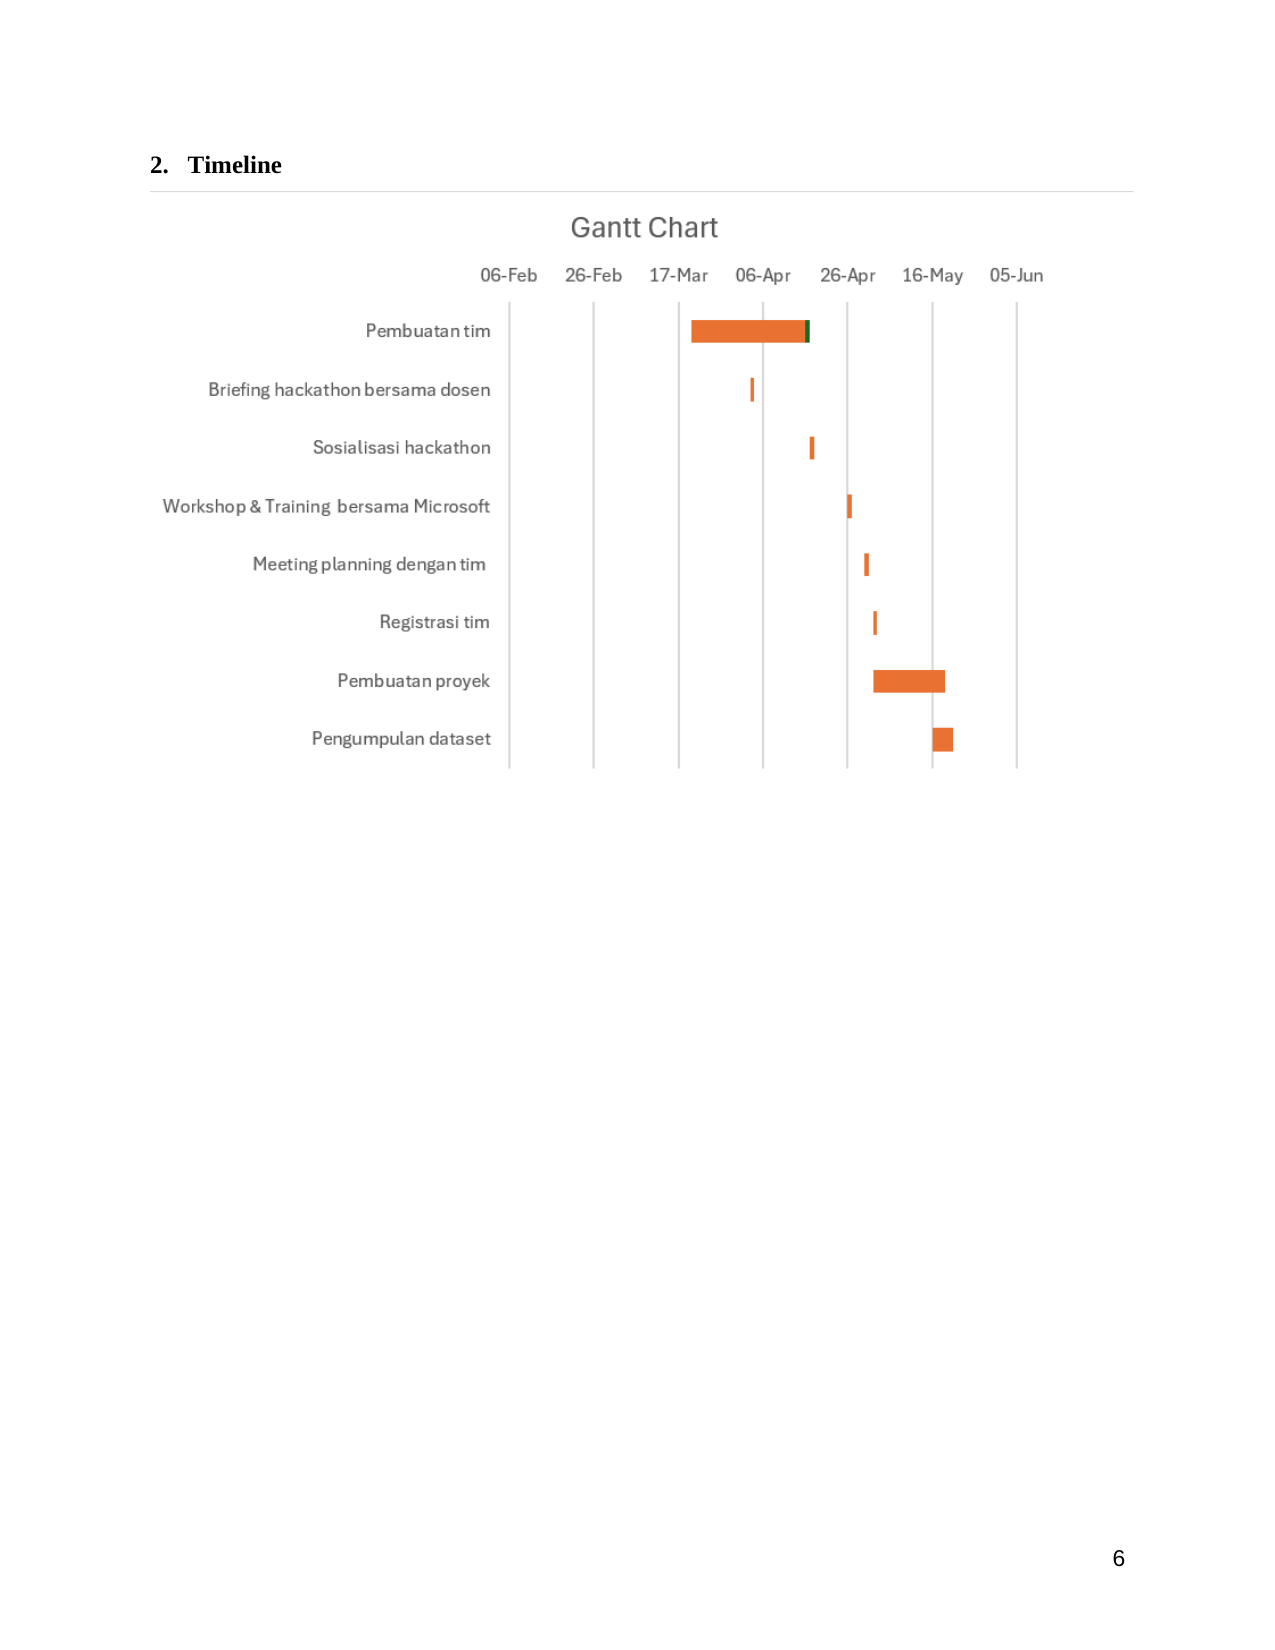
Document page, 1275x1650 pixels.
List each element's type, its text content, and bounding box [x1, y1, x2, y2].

picture [150, 191, 1134, 789]
subtitle Timeline [150, 150, 1125, 179]
